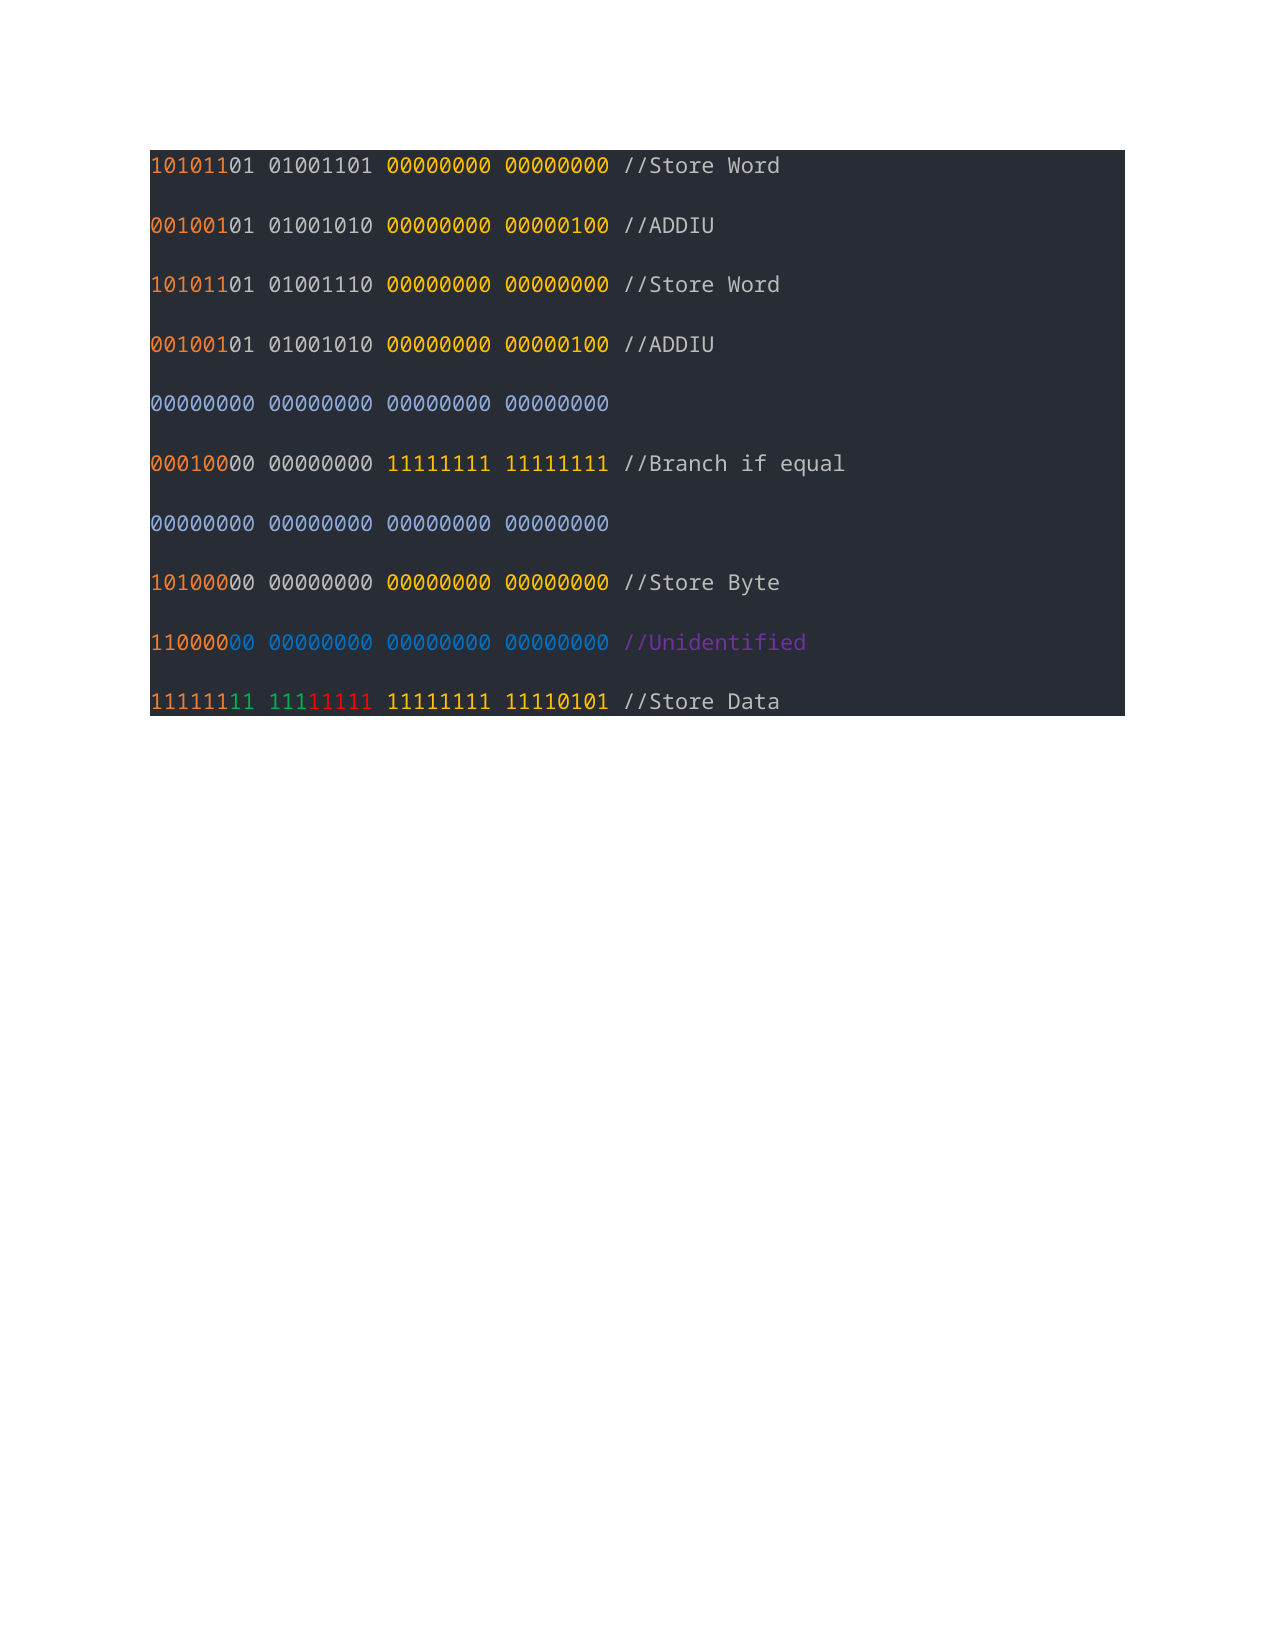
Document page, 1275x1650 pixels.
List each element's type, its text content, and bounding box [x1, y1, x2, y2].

text 11111111 11111111 11111111 11110101 //Store Data [150, 686, 1125, 716]
text 00010000 00000000 11111111 11111111 //Branch if equal [150, 448, 1125, 478]
text 00100101 01001010 00000000 00000100 //ADDIU [150, 209, 1125, 239]
text 00100101 01001010 00000000 00000100 //ADDIU [150, 329, 1125, 358]
text 10101101 01001101 00000000 00000000 //Store Word [150, 150, 1125, 180]
text 11000000 00000000 00000000 00000000 //Unidentified [150, 627, 1125, 656]
text 00000000 00000000 00000000 00000000 [150, 507, 1125, 537]
text 10100000 00000000 00000000 00000000 //Store Byte [150, 567, 1125, 597]
text 10101101 01001110 00000000 00000000 //Store Word [150, 269, 1125, 299]
text 00000000 00000000 00000000 00000000 [150, 388, 1125, 418]
